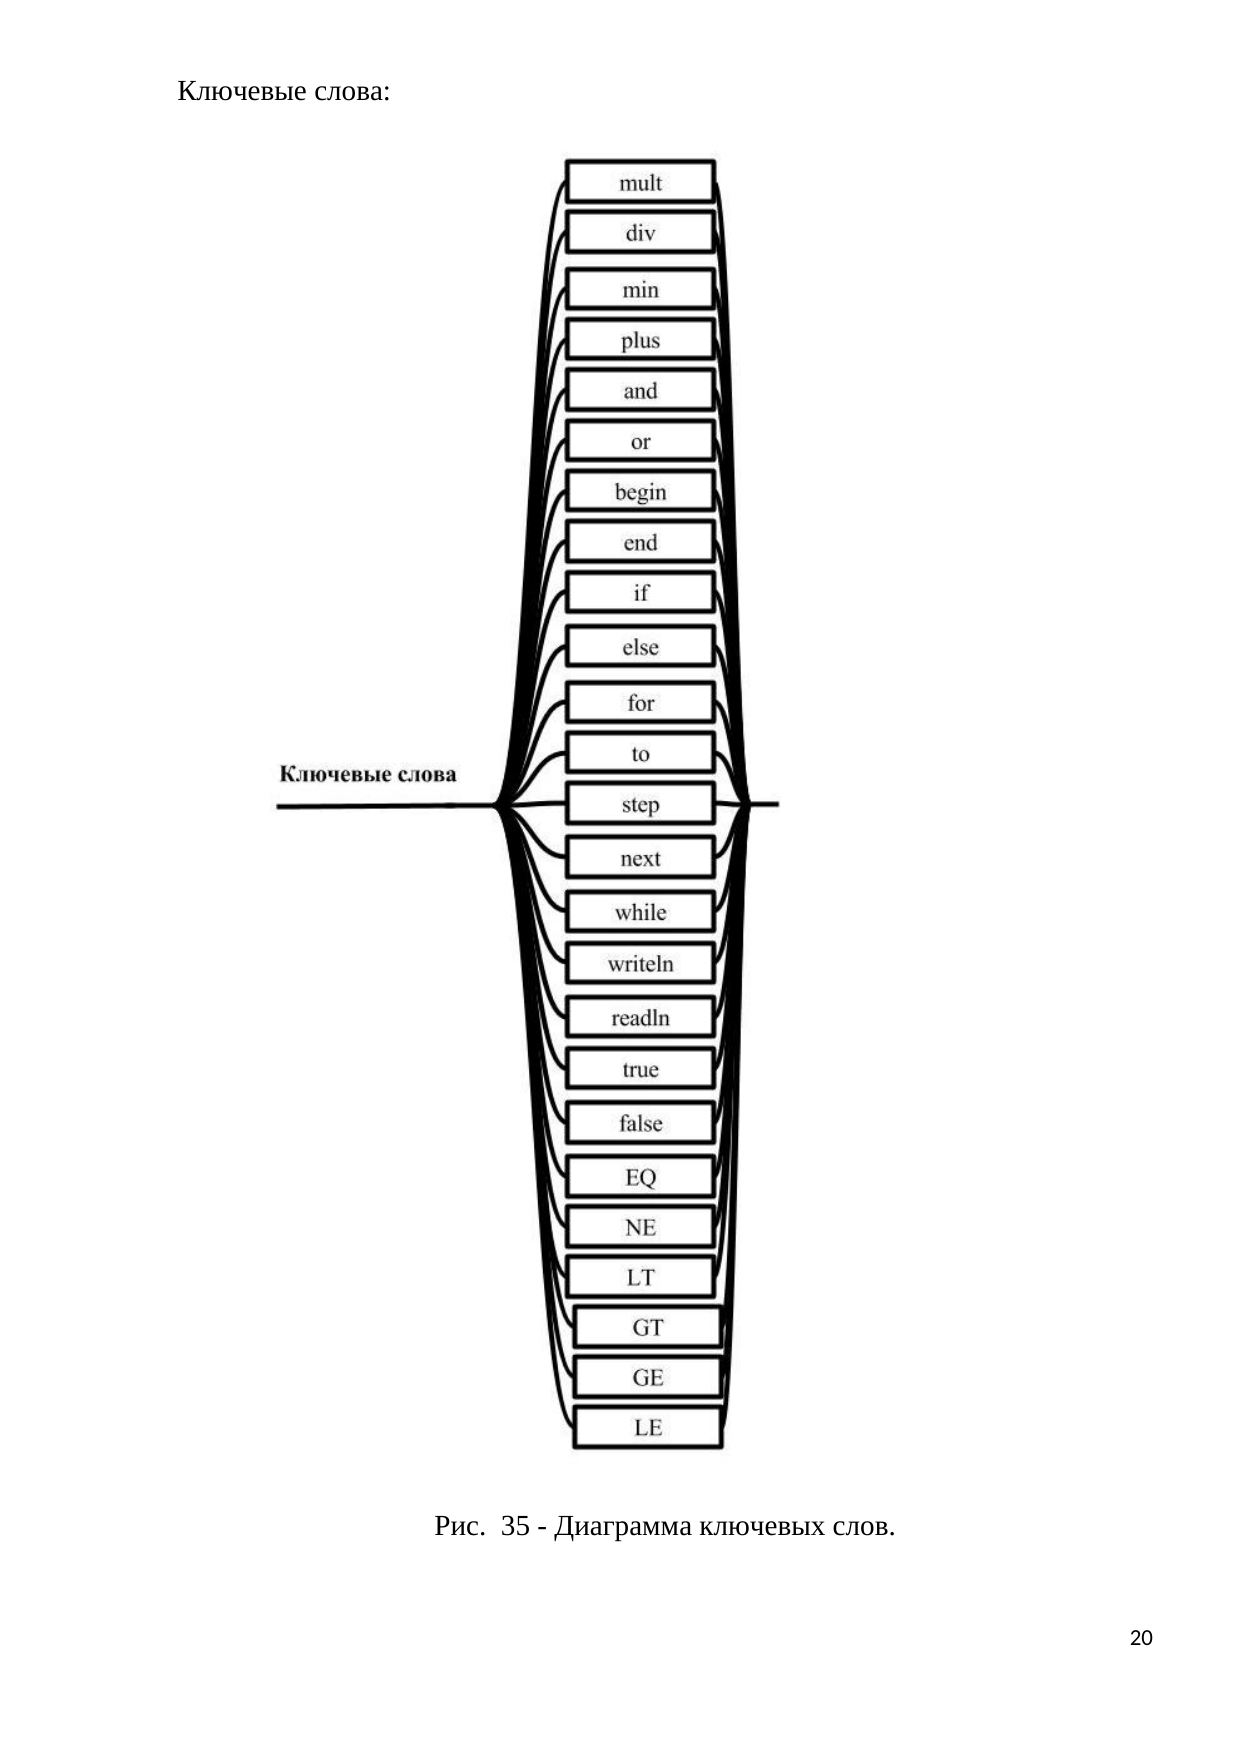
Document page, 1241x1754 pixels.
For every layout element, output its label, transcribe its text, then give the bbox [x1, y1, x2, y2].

picture [250, 132, 836, 1484]
text Рис. 35 - Диаграмма ключевых слов. [177, 1508, 1153, 1542]
text Ключевые слова: [177, 73, 1153, 106]
